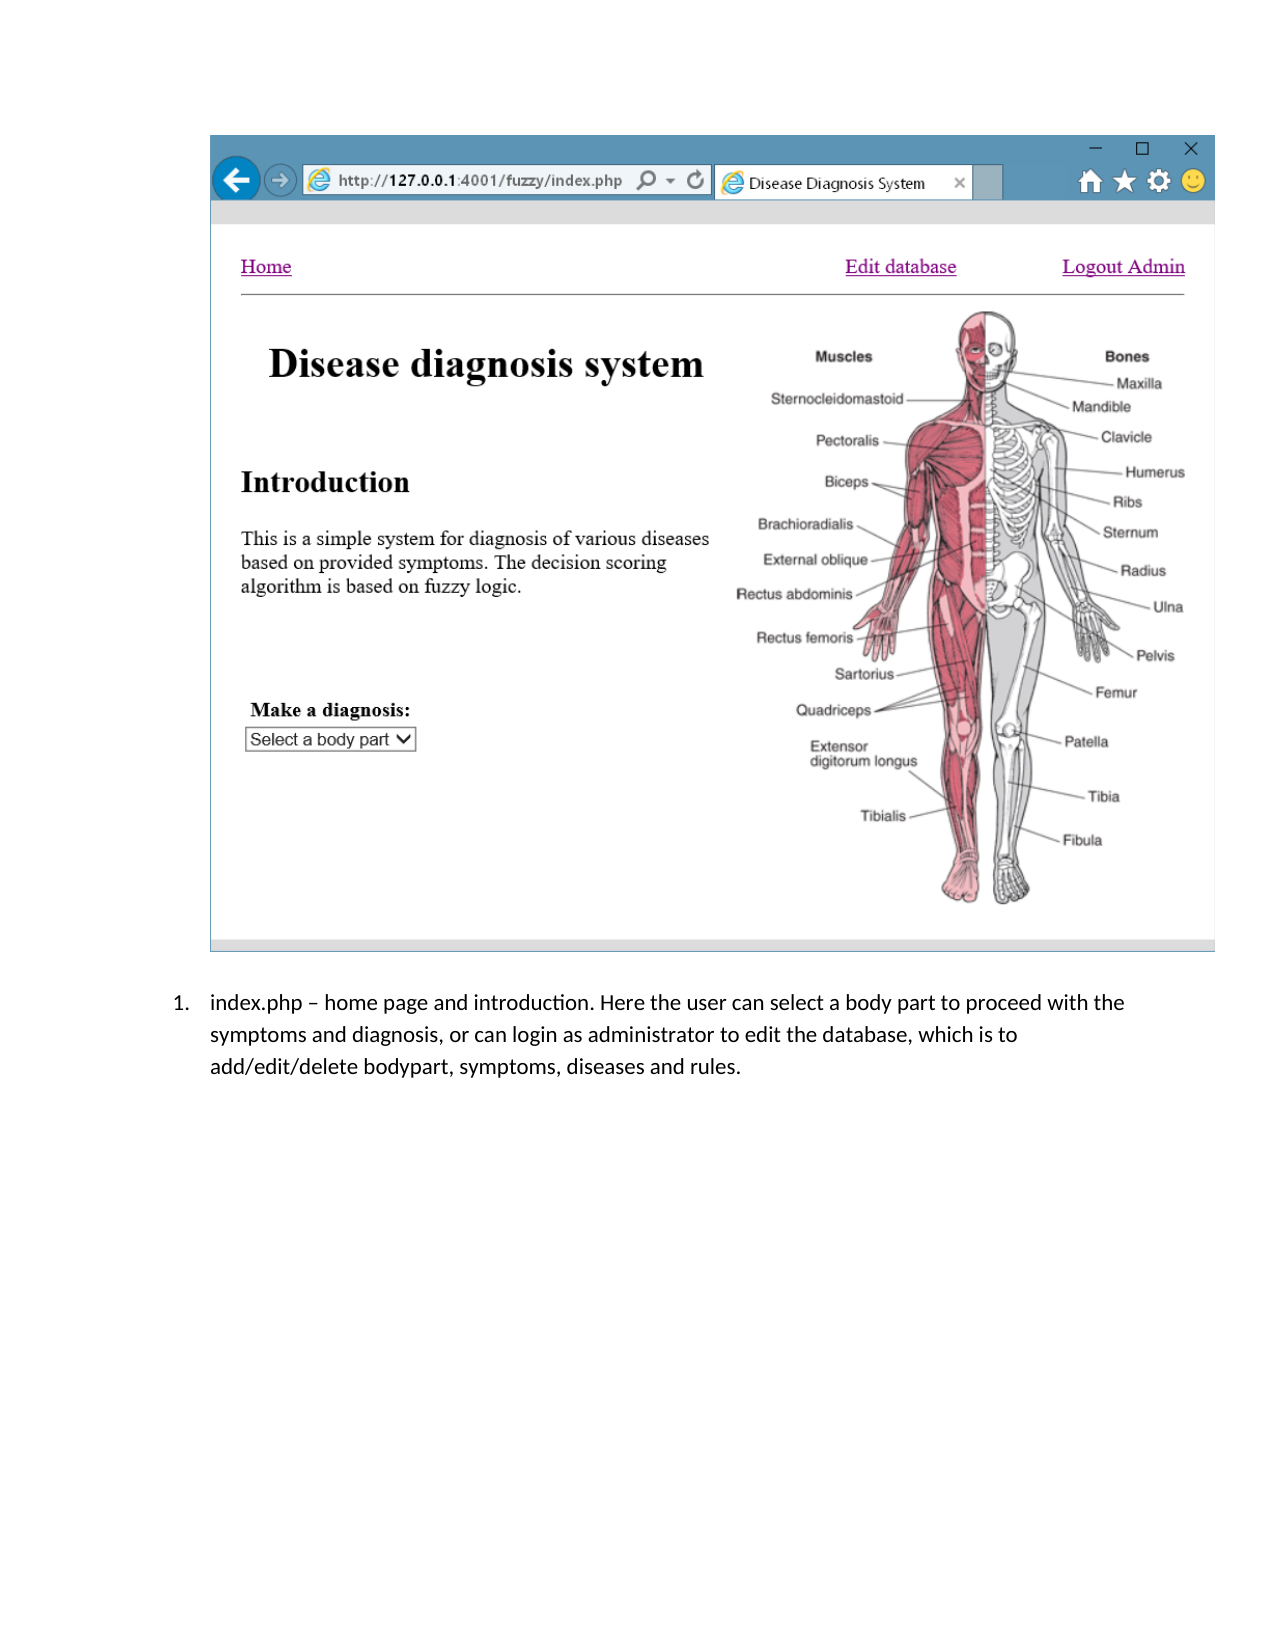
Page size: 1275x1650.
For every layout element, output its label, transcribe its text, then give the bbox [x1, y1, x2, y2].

picture [210, 135, 1215, 952]
list index.php – home page and introduction. Here the user can select a body part to proceed with the symptoms and diagnosis, or can login as administrator to edit the database, which is to add/edit/delete bodypart, symptoms, diseases and rules. [172, 988, 1140, 1080]
